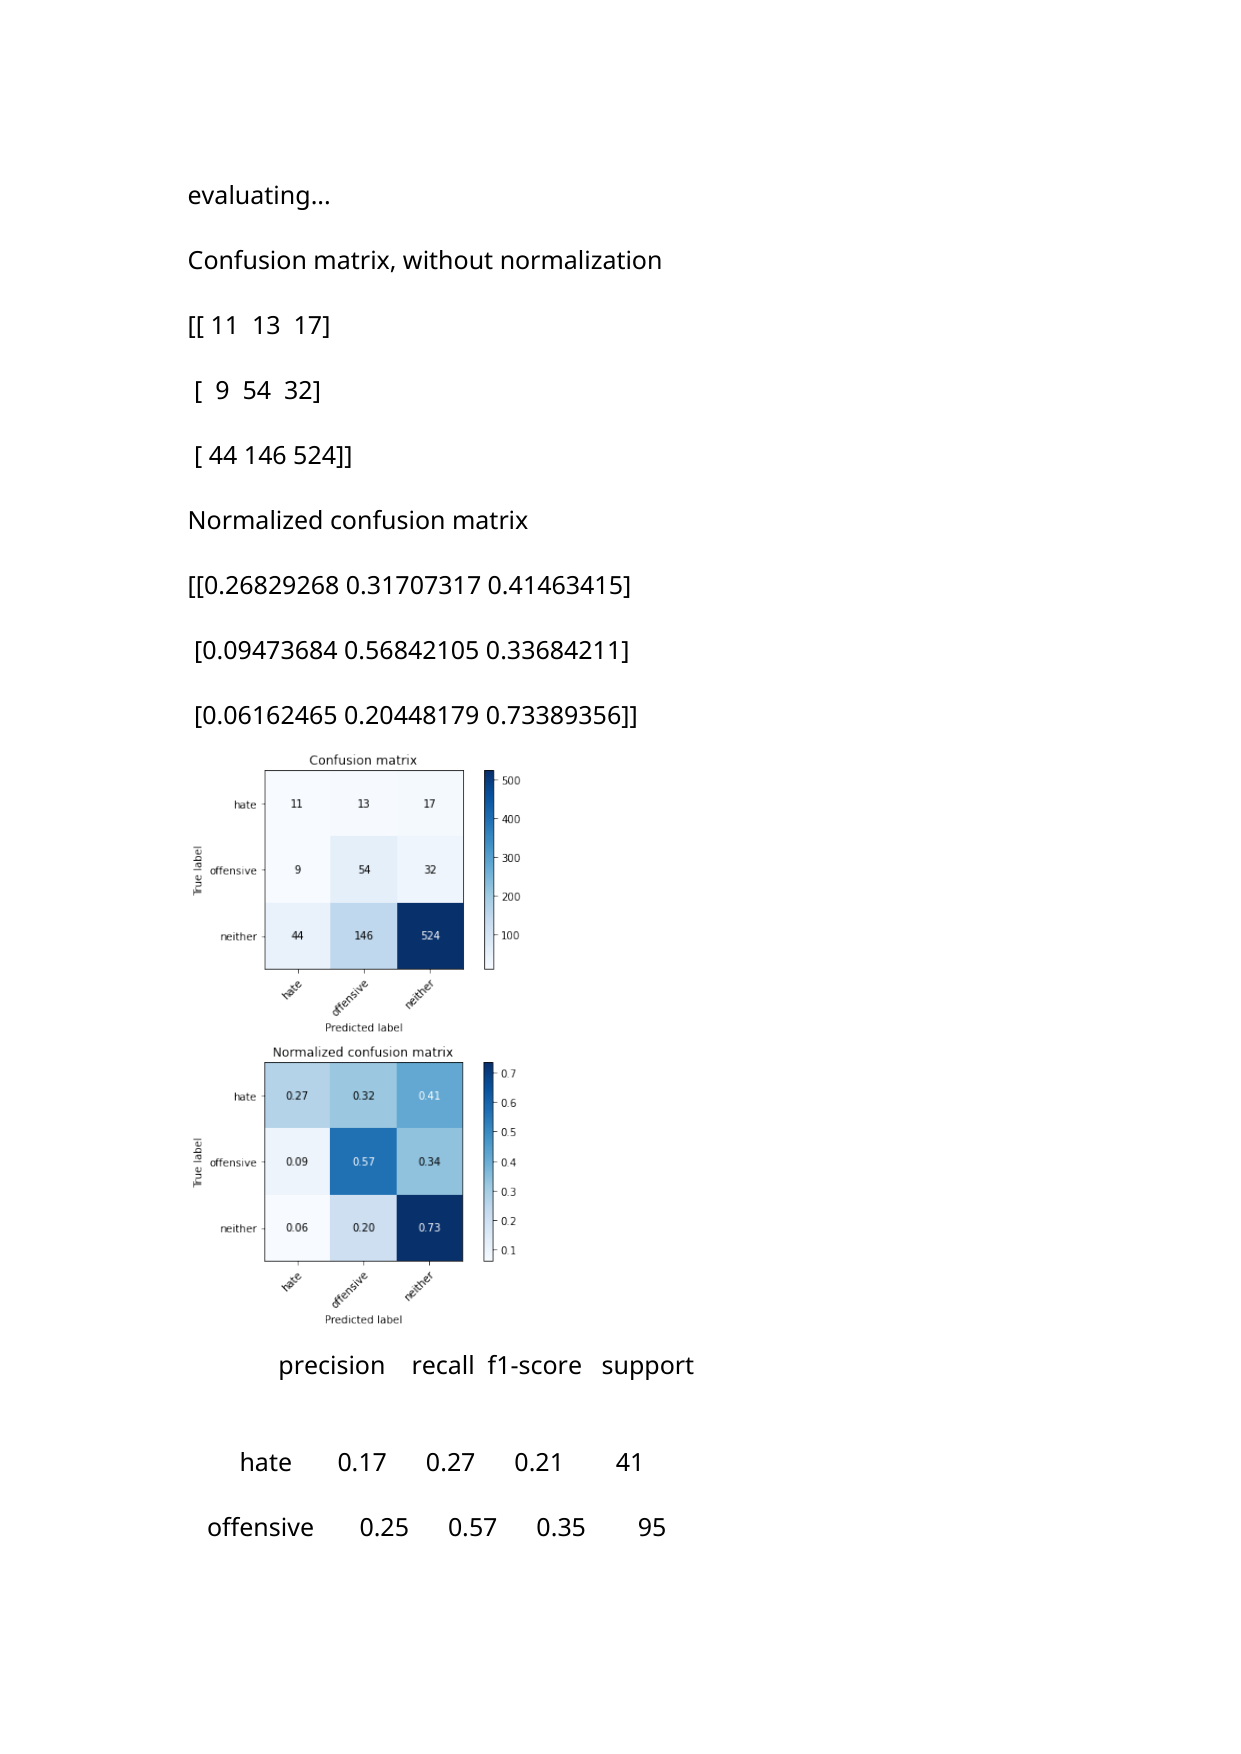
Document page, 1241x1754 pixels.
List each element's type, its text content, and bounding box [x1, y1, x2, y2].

picture [187, 747, 528, 1332]
text [[0.26829268 0.31707317 0.41463415] [187, 552, 1053, 617]
text [0.06162465 0.20448179 0.73389356]] [187, 682, 1053, 747]
text Normalized confusion matrix [187, 487, 1053, 552]
text [ 44 146 524]] [187, 422, 1053, 487]
text precision recall f1-score support [187, 1332, 1053, 1397]
text [[ 11 13 17] [187, 292, 1053, 357]
text hate 0.17 0.27 0.21 41 [187, 1429, 1053, 1494]
text evaluating... [187, 162, 1053, 227]
text offensive 0.25 0.57 0.35 95 [187, 1494, 1053, 1559]
text [0.09473684 0.56842105 0.33684211] [187, 617, 1053, 682]
text [ 9 54 32] [187, 357, 1053, 422]
text Confusion matrix, without normalization [187, 227, 1053, 292]
